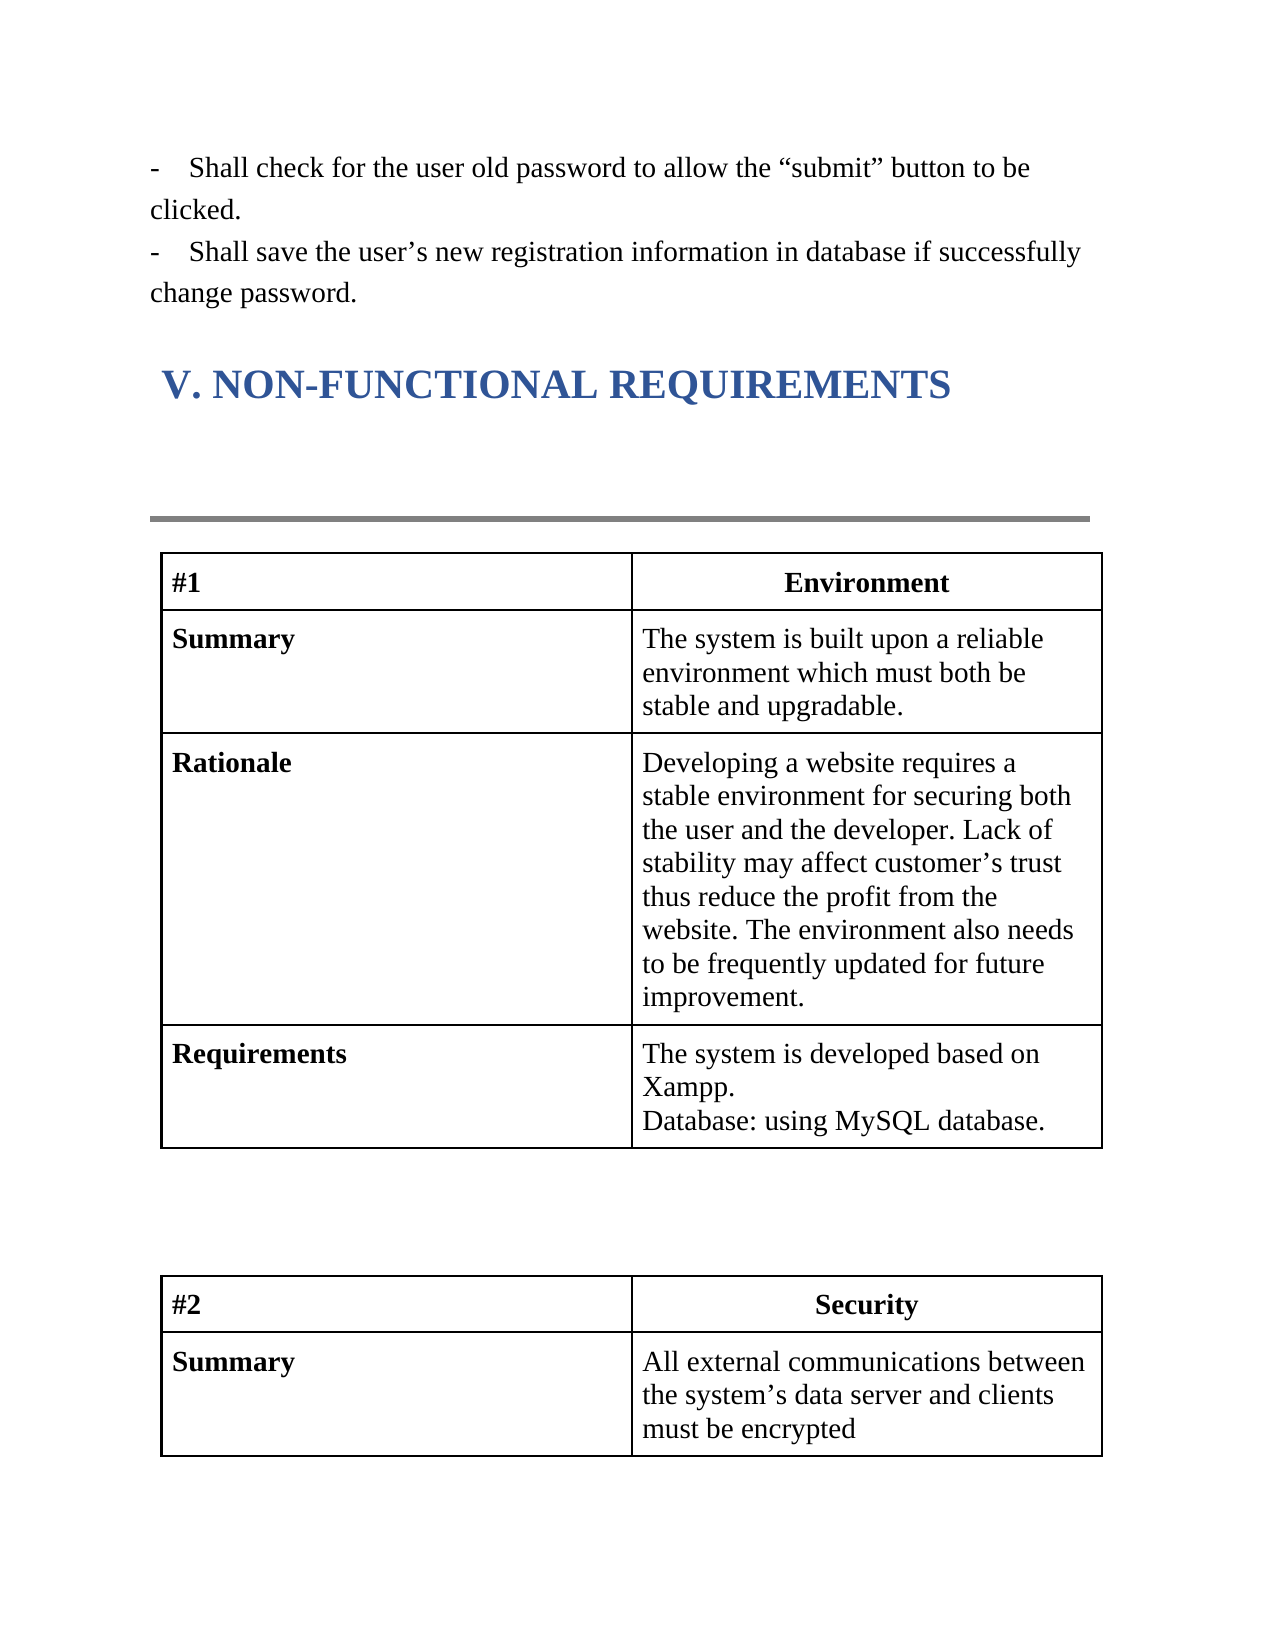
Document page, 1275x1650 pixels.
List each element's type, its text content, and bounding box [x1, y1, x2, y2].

table_header V. NON-FUNCTIONAL REQUIREMENTS [150, 359, 1089, 516]
table_cell Requirements [163, 1026, 631, 1147]
table_cell Developing a website requires a stable environment for securing both the user and the developer. Lack of stability may affect customer’s trust thus reduce the profit from the website. The environment also needs to be frequently updated for future improvement. [633, 734, 1101, 1023]
table_cell Summary [163, 1333, 631, 1455]
text - Shall save the user’s new registration information in database if successfully change password. [150, 234, 1125, 309]
table_header Environment [633, 554, 1101, 609]
table_cell Rationale [163, 734, 631, 1023]
table_cell Summary [163, 611, 631, 732]
table_header Security [633, 1277, 1101, 1331]
table_cell The system is built upon a reliable environment which must both be stable and upgradable. [633, 611, 1101, 732]
table_cell The system is developed based on Xampp. Database: using MySQL database. [633, 1026, 1101, 1147]
table_cell All external communications between the system’s data server and clients must be encrypted [633, 1333, 1101, 1455]
table_header #2 [163, 1277, 631, 1331]
table_header #1 [163, 554, 631, 609]
text - Shall check for the user old password to allow the “submit” button to be clicked. [150, 150, 1125, 225]
